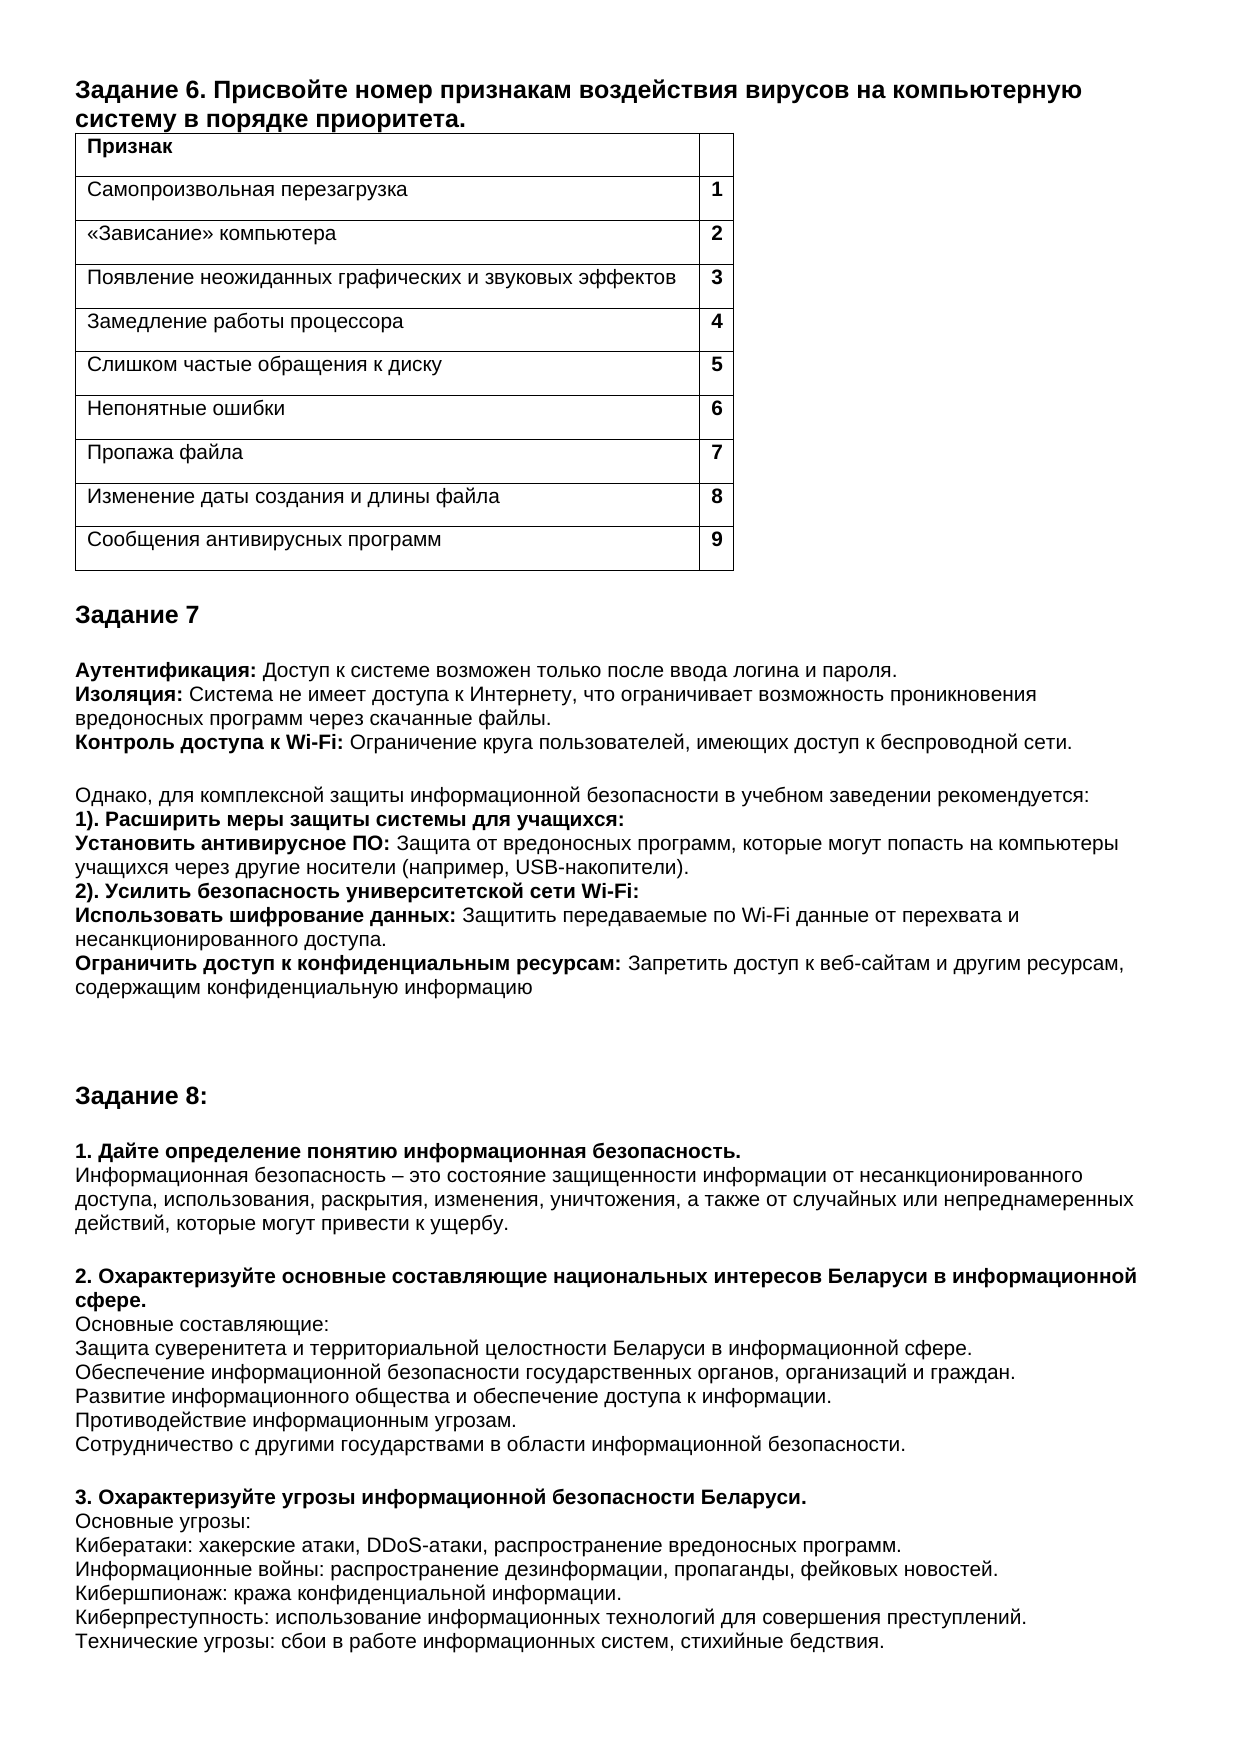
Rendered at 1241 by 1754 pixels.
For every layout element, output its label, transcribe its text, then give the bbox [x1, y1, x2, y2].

text Задание 8: [75, 1081, 1165, 1110]
table_cell Появление неожиданных графических и звуковых эффектов [76, 265, 699, 307]
table_cell Изменение даты создания и длины файла [76, 484, 699, 526]
table_cell 4 [700, 309, 733, 351]
table_cell Пропажа файла [76, 440, 699, 482]
table_cell 9 [700, 527, 733, 570]
table_cell 2 [700, 221, 733, 264]
text Задание 7 [75, 600, 1165, 629]
table_cell «Зависание» компьютера [76, 221, 699, 264]
text Однако, для комплексной защиты информационной безопасности в учебном заведении рекомендуется: 1). Расширить меры защиты системы для учащихся: Установить антивирусное ПО: Защита от вредоносных программ, которые могут попасть на компьютеры учащихся через другие носители (например, USB-накопители). 2). Усилить безопасность университетской сети Wi-Fi: Использовать шифрование данных: Защитить передаваемые по Wi-Fi данные от перехвата и несанкционированного доступа. Ограничить доступ к конфиденциальным ресурсам: Запретить доступ к веб-сайтам и другим ресурсам, содержащим конфиденциальную информацию [75, 783, 1165, 999]
table_cell Непонятные ошибки [76, 396, 699, 439]
table_cell Самопроизвольная перезагрузка [76, 177, 699, 220]
table_cell 3 [700, 265, 733, 307]
table_cell 6 [700, 396, 733, 439]
text Аутентификация: Доступ к системе возможен только после ввода логина и пароля. Изоляция: Система не имеет доступа к Интернету, что ограничивает возможность проникновения вредоносных программ через скачанные файлы. Контроль доступа к Wi-Fi: Ограничение круга пользователей, имеющих доступ к беспроводной сети. [75, 658, 1165, 754]
table_cell 1 [700, 177, 733, 220]
table_cell Замедление работы процессора [76, 309, 699, 351]
table_header Признак [76, 134, 699, 176]
text 3. Охарактеризуйте угрозы информационной безопасности Беларуси. Основные угрозы: Кибератаки: хакерские атаки, DDoS-атаки, распространение вредоносных программ. Информационные войны: распространение дезинформации, пропаганды, фейковых новостей. Кибершпионаж: кража конфиденциальной информации. Киберпреступность: использование информационных технологий для совершения преступлений. Технические угрозы: сбои в работе информационных систем, стихийные бедствия. [75, 1485, 1165, 1652]
table_cell 7 [700, 440, 733, 482]
table_cell Слишком частые обращения к диску [76, 352, 699, 395]
table_cell 8 [700, 484, 733, 526]
table_header [700, 134, 733, 176]
text 1. Дайте определение понятию информационная безопасность. Информационная безопасность – это состояние защищенности информации от несанкционированного доступа, использования, раскрытия, изменения, уничтожения, а также от случайных или непреднамеренных действий, которые могут привести к ущербу. [75, 1139, 1165, 1235]
table_cell 5 [700, 352, 733, 395]
text 2. Охарактеризуйте основные составляющие национальных интересов Беларуси в информационной сфере. Основные составляющие: Защита суверенитета и территориальной целостности Беларуси в информационной сфере. Обеспечение информационной безопасности государственных органов, организаций и граждан. Развитие информационного общества и обеспечение доступа к информации. Противодействие информационным угрозам. Сотрудничество с другими государствами в области информационной безопасности. [75, 1264, 1165, 1456]
text Задание 6. Присвойте номер признакам воздействия вирусов на компьютерную систему в порядке приоритета. [75, 75, 1165, 132]
table_cell Сообщения антивирусных программ [76, 527, 699, 570]
